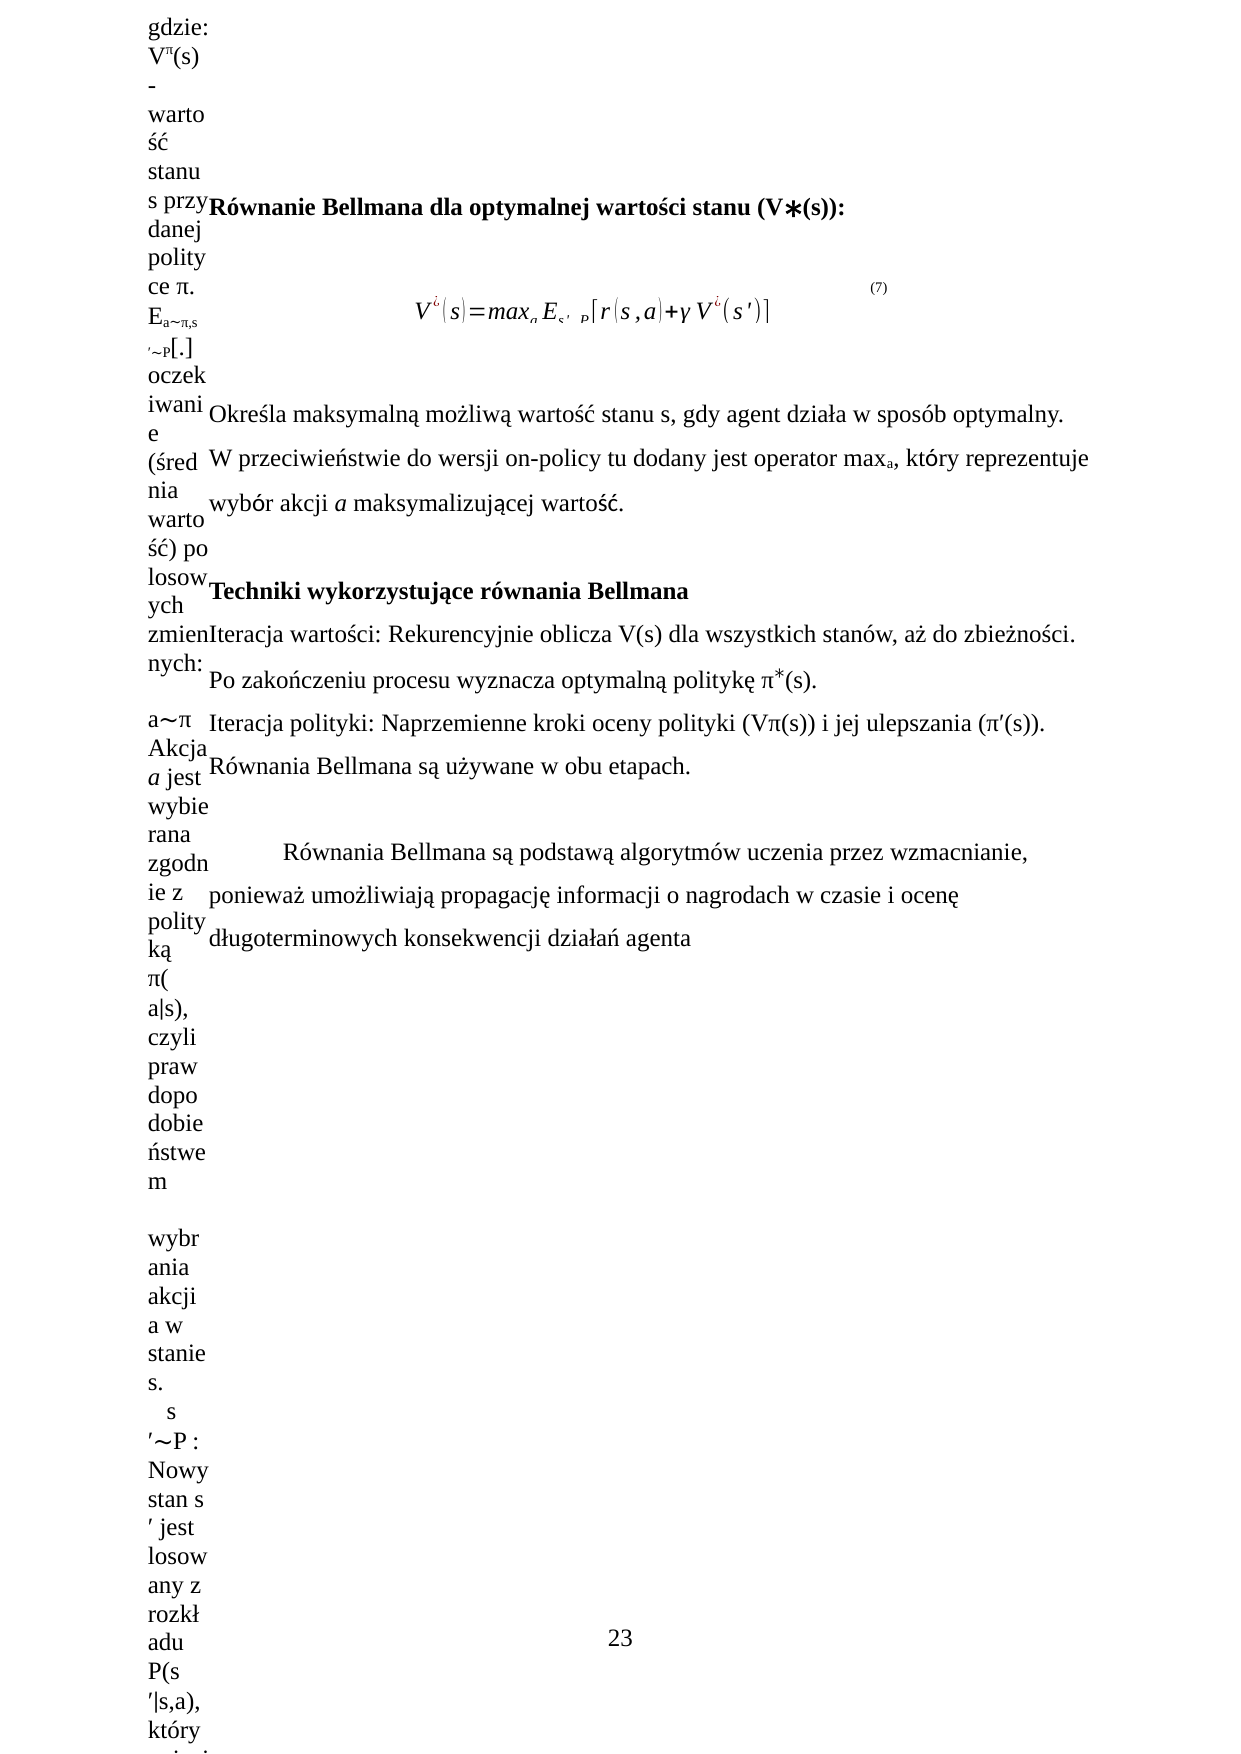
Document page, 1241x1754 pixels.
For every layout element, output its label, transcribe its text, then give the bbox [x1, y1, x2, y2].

text Równanie Bellmana dla optymalnej wartości stanu (V∗(s)): [209, 191, 1093, 221]
text Określa maksymalną możliwą wartość stanu s, gdy agent działa w sposób optymalny. [209, 399, 1093, 427]
text gdzie: Vπ(s) - wartość stanu s przy danej polityce π. Ea∼π,s′∼P[.] oczekiwanie (średnia wartość) po losowych zmiennych: a∼π Akcja a jest wybierana zgodnie z polityką π(a∣s), czyli prawdopodobieństwem wybrania akcji a w stanie s. s′∼P : Nowy stan s′ jest losowany z rozkładu P(s′∣s,a), który opisuje przejścia między stanami w środowisku. r(s,a) - Nagroda natychmiastowa za wykonanie akcji a w stanie s. γ: Współczynnik dyskontowania (0≤γ≤1). Vπ(s′) - Wartość stanu s′, do którego przechodzi system po wykonaniu akcji a. [148, 12, 209, 1754]
text W przeciwieństwie do wersji on-policy tu dodany jest operator maxa, który reprezentuje wybór akcji a maksymalizującej wartość. [209, 442, 1093, 518]
text (7) [209, 279, 1093, 322]
text Równania Bellmana są używane w obu etapach. [209, 751, 1093, 780]
text Techniki wykorzystujące równania Bellmana Iteracja wartości: Rekurencyjnie oblicza V(s) dla wszystkich stanów, aż do zbieżności. Po zakończeniu procesu wyznacza optymalną politykę π∗(s). Iteracja polityki: Naprzemienne kroki oceny polityki (Vπ(s)) i jej ulepszania (π′(s)). [209, 576, 1093, 737]
text Równania Bellmana są podstawą algorytmów uczenia przez wzmacnianie, ponieważ umożliwiają propagację informacji o nagrodach w czasie i ocenę długoterminowych konsekwencji działań agenta [209, 837, 1093, 952]
